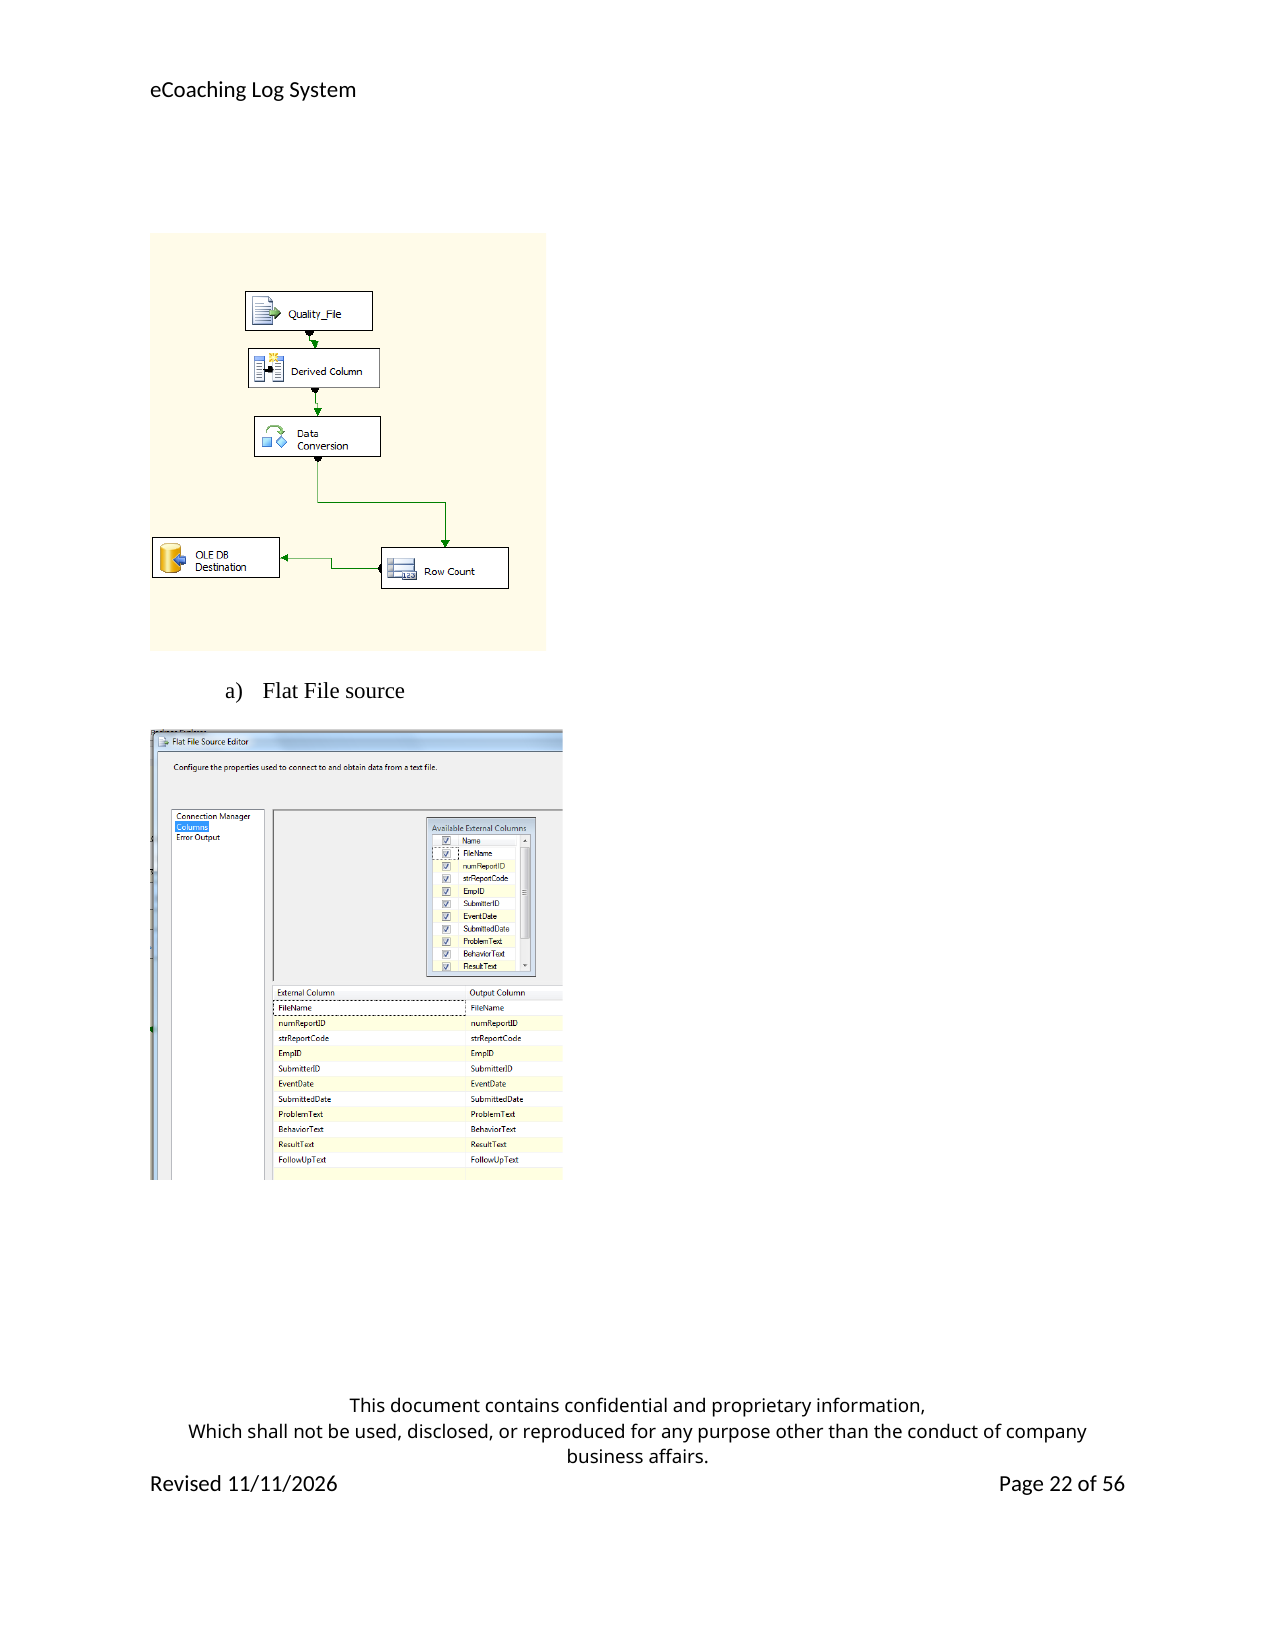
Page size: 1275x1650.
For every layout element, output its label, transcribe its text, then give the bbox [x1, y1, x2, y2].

picture [150, 729, 563, 1180]
list Flat File source [225, 677, 1125, 703]
picture [150, 233, 547, 651]
